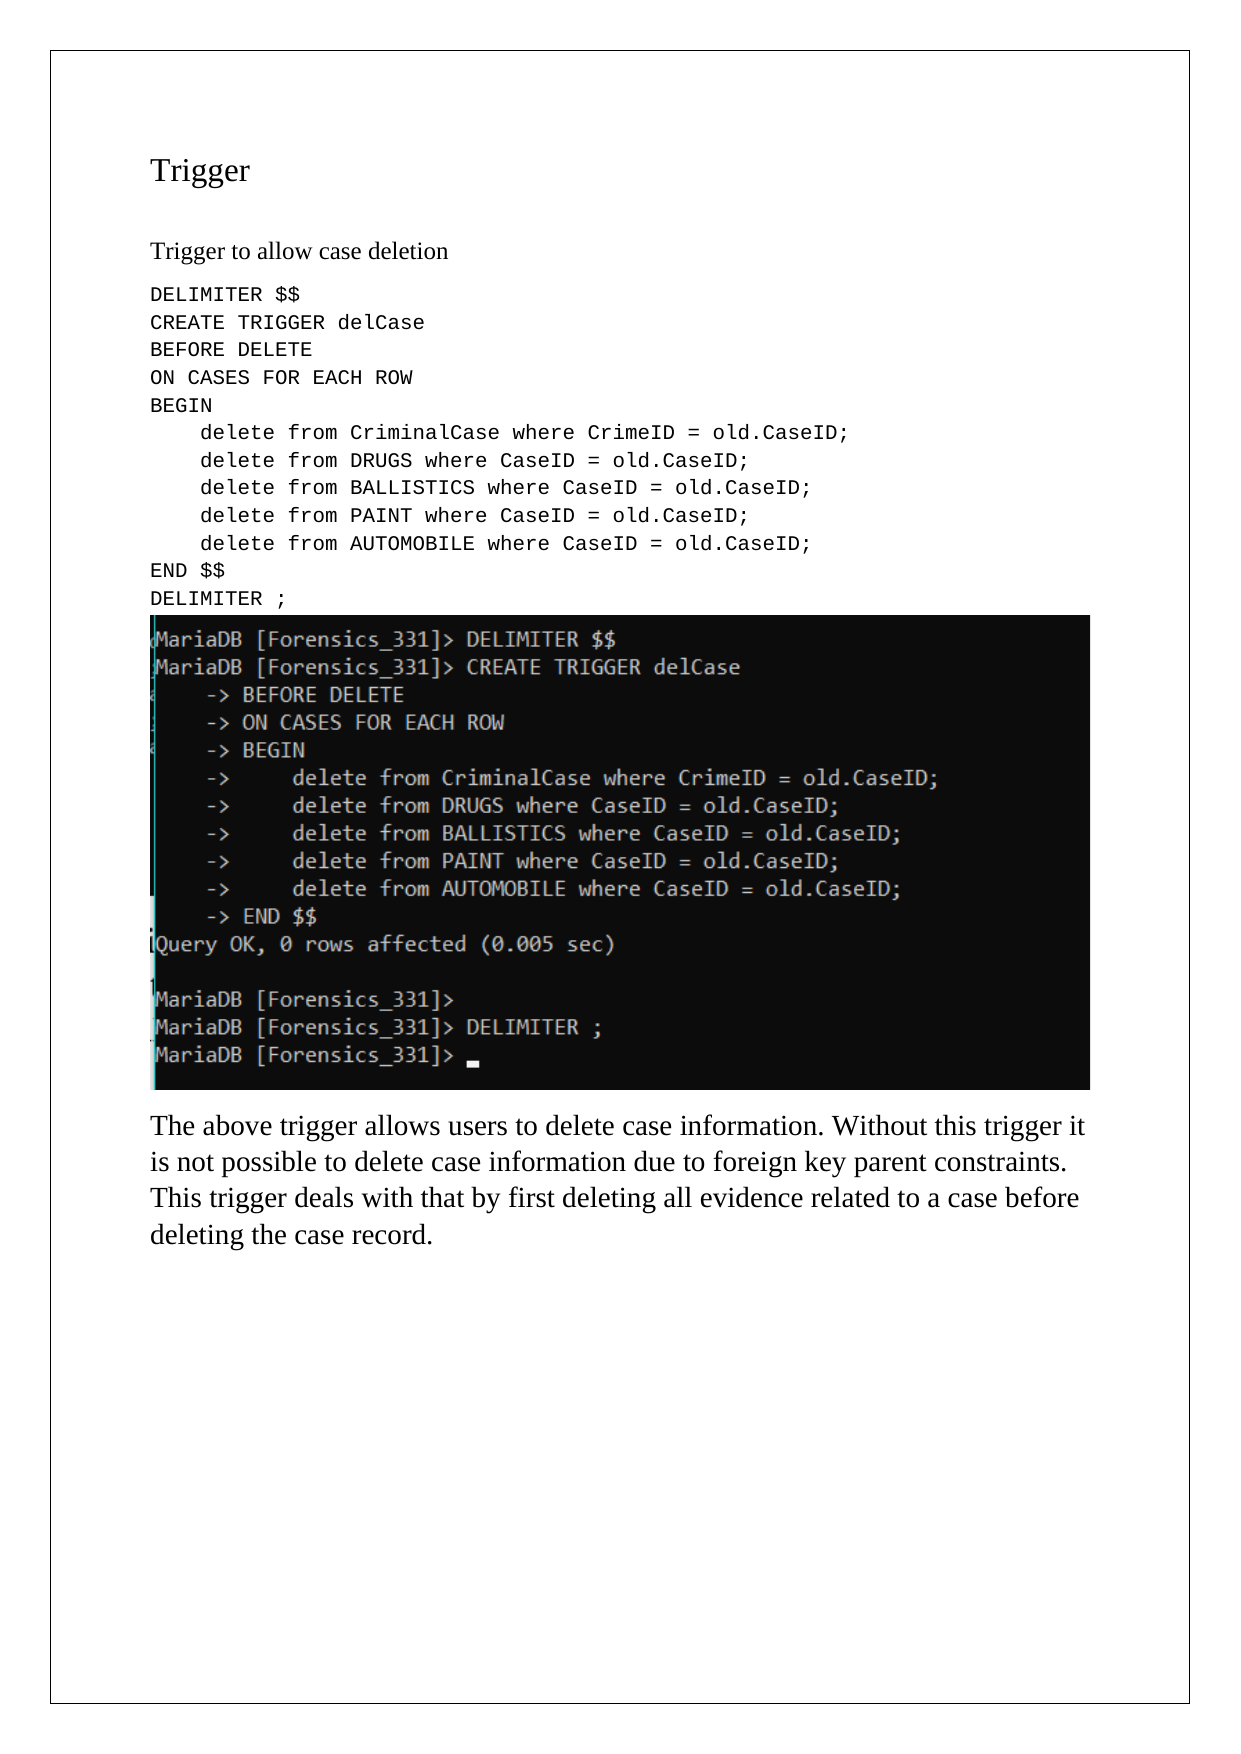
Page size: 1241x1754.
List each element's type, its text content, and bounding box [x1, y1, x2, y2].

subtitle Trigger [150, 150, 1090, 188]
picture [150, 615, 1091, 1090]
text BEFORE DELETE [150, 339, 1090, 363]
text delete from PAINT where CaseID = old.CaseID; [150, 505, 1090, 529]
text ON CASES FOR EACH ROW [150, 367, 1090, 391]
text CREATE TRIGGER delCase [150, 312, 1090, 335]
text delete from DRUGS where CaseID = old.CaseID; [150, 450, 1090, 473]
text DELIMITER $$ [150, 284, 1090, 308]
text delete from AUTOMOBILE where CaseID = old.CaseID; [150, 533, 1090, 556]
text END $$ [150, 560, 1090, 584]
text The above trigger allows users to delete case information. Without this trigger it is not possible to delete case information due to foreign key parent constraints. This trigger deals with that by first deleting all evidence related to a case before deleting the case record. [150, 1108, 1090, 1250]
text delete from CriminalCase where CrimeID = old.CaseID; [150, 422, 1090, 446]
text Trigger to allow case deletion [150, 236, 1090, 265]
text DELIMITER ; [150, 588, 1090, 611]
text BEGIN [150, 394, 1090, 418]
text delete from BALLISTICS where CaseID = old.CaseID; [150, 477, 1090, 501]
